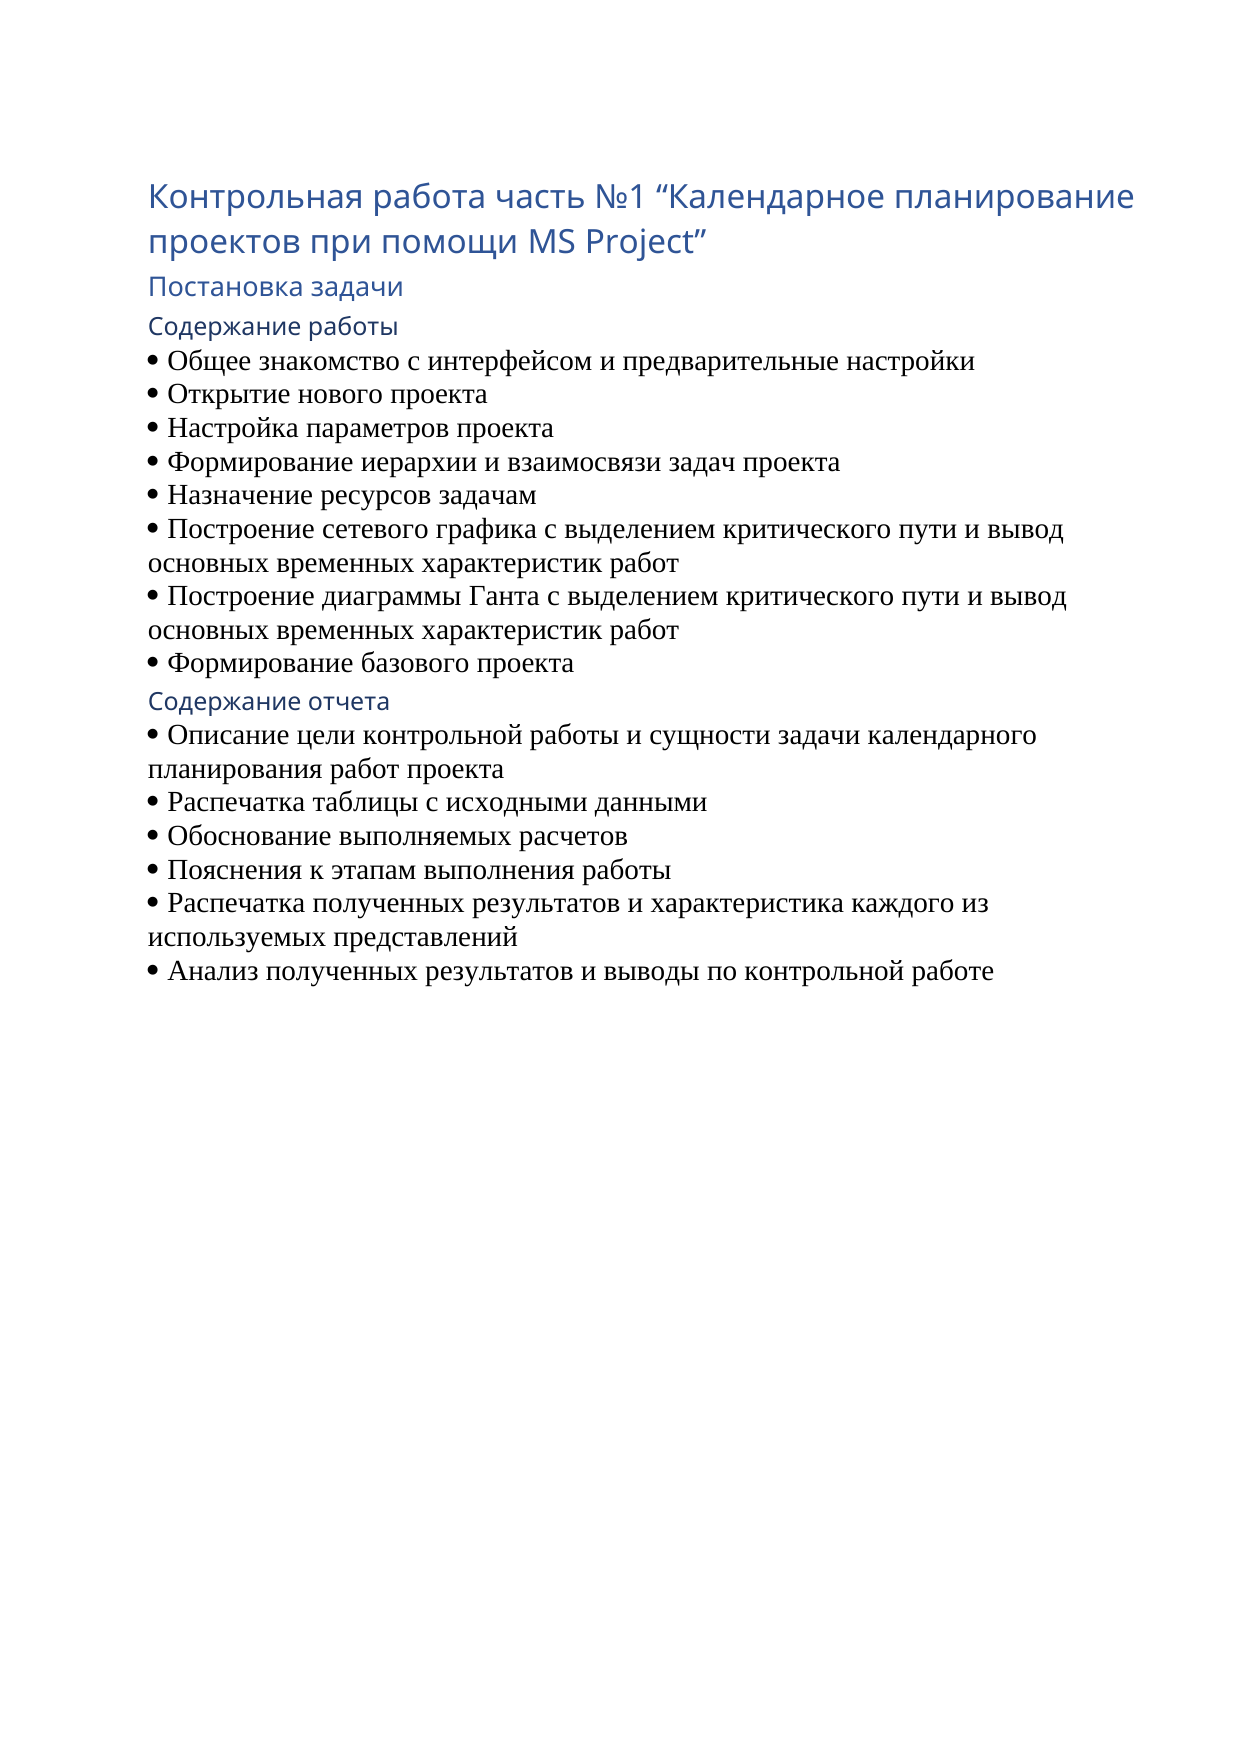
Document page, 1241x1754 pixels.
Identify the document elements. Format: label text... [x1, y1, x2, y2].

text Обоснование выполняемых расчетов [148, 818, 1152, 852]
text Построение сетевого графика с выделением критического пути и вывод основных временных характеристик работ [148, 511, 1152, 578]
subtitle Постановка задачи [148, 268, 1152, 304]
text Формирование базового проекта [148, 645, 1152, 679]
text Распечатка полученных результатов и характеристика каждого из используемых представлений [148, 885, 1152, 953]
subtitle Контрольная работа часть №1 “Календарное планирование проектов при помощи MS Project” [148, 173, 1152, 263]
text Построение диаграммы Ганта с выделением критического пути и вывод основных временных характеристик работ [148, 578, 1152, 645]
text Открытие нового проекта [148, 376, 1152, 410]
text Описание цели контрольной работы и сущности задачи календарного планирования работ проекта [148, 717, 1152, 784]
text Формирование иерархии и взаимосвязи задач проекта [148, 444, 1152, 477]
subtitle Содержание отчета [148, 683, 1152, 717]
text Распечатка таблицы с исходными данными [148, 784, 1152, 818]
text Назначение ресурсов задачам [148, 477, 1152, 511]
text Пояснения к этапам выполнения работы [148, 852, 1152, 885]
text Общее знакомство с интерфейсом и предварительные настройки [148, 343, 1152, 376]
text Анализ полученных результатов и выводы по контрольной работе [148, 953, 1152, 986]
subtitle Содержание работы [148, 309, 1152, 343]
text Настройка параметров проекта [148, 410, 1152, 444]
